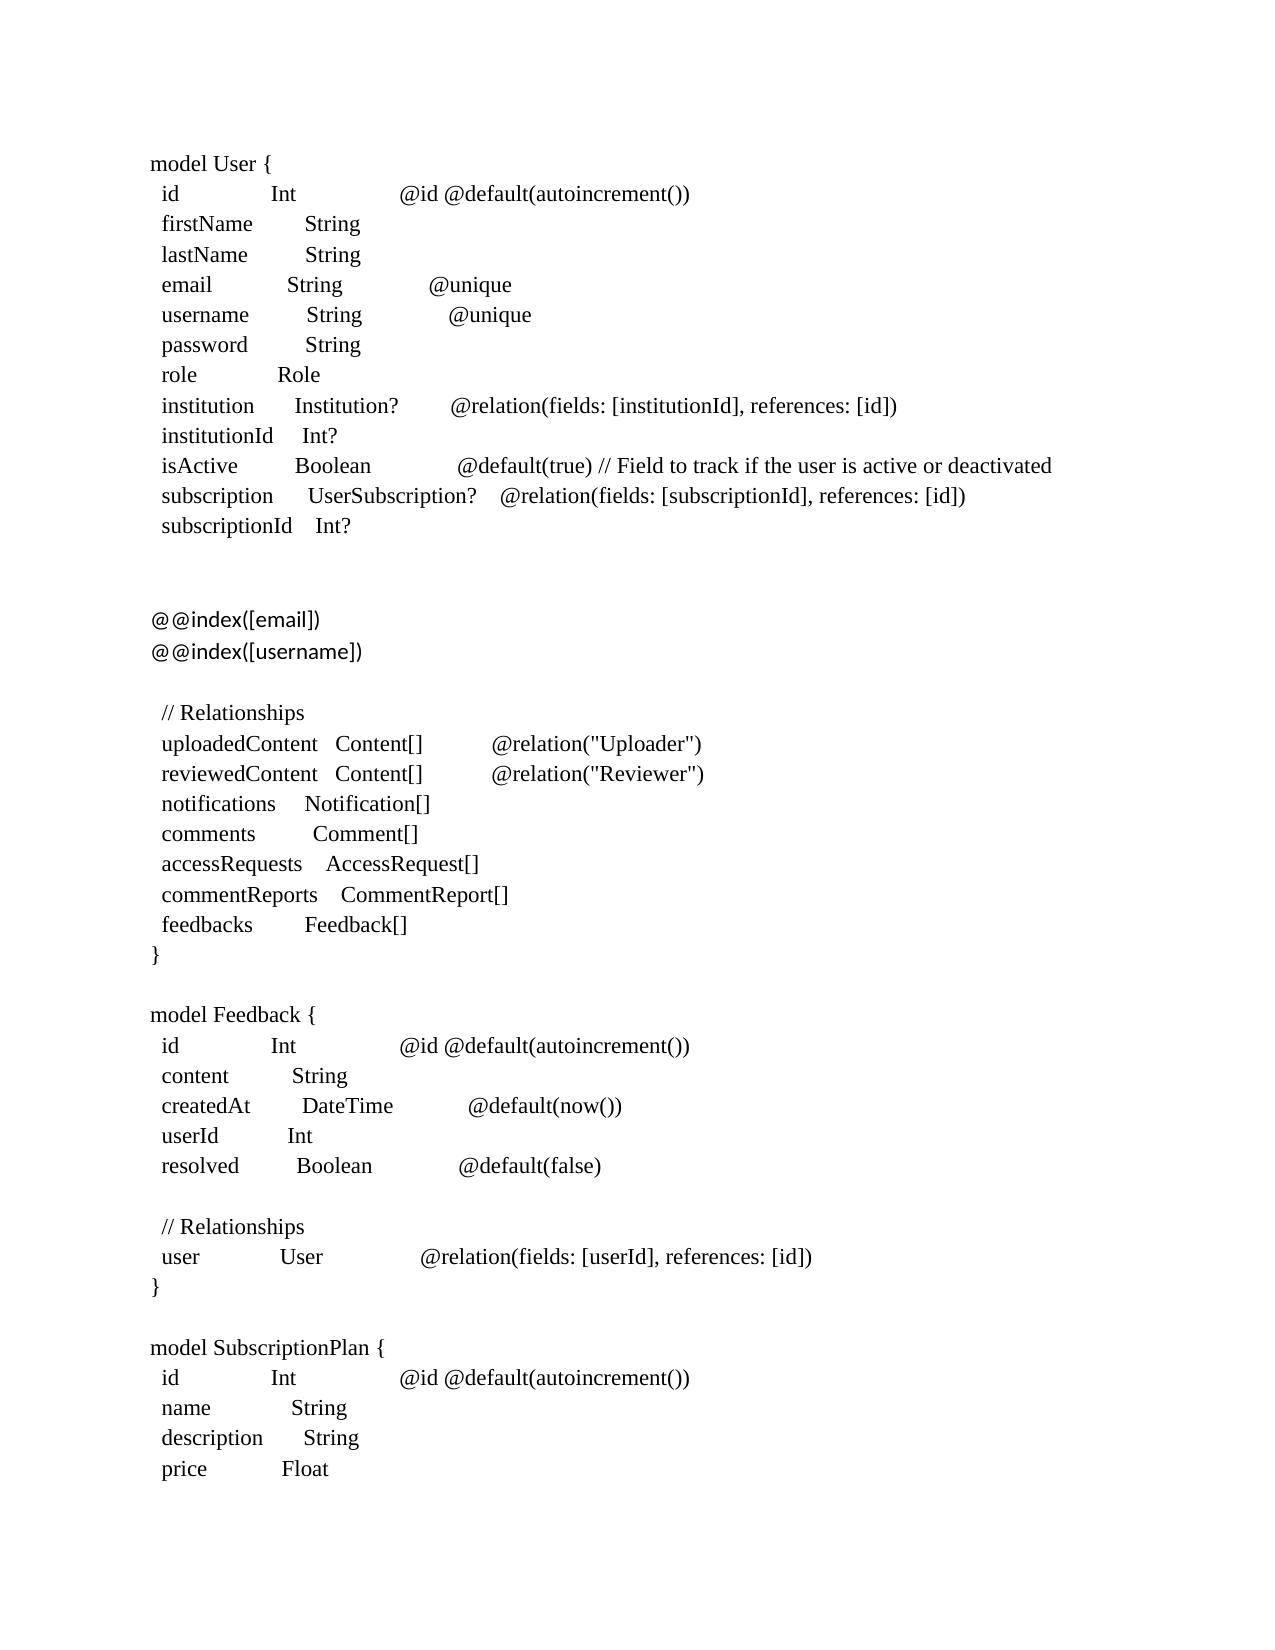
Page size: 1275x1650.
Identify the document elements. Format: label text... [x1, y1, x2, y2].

text content String [150, 1062, 1125, 1088]
text createdAt DateTime @default(now()) [150, 1092, 1125, 1118]
text comments Comment[] [150, 820, 1125, 847]
text subscription UserSubscription? @relation(fields: [subscriptionId], references: [id]) [150, 482, 1125, 509]
text } [150, 941, 1125, 967]
text id Int @id @default(autoincrement()) [150, 1364, 1125, 1390]
text price Float [150, 1454, 1125, 1481]
text @@index([email]) [150, 605, 1125, 633]
text // Relationships [150, 699, 1125, 726]
text role Role [150, 361, 1125, 388]
text model SubscriptionPlan { [150, 1334, 1125, 1360]
text subscriptionId Int? [150, 512, 1125, 539]
text notifications Notification[] [150, 790, 1125, 816]
text name String [150, 1394, 1125, 1421]
text accessRequests AccessRequest[] [150, 850, 1125, 877]
text reviewedContent Content[] @relation("Reviewer") [150, 760, 1125, 786]
text // Relationships [150, 1213, 1125, 1239]
text resolved Boolean @default(false) [150, 1152, 1125, 1179]
text @@index([username]) [150, 637, 1125, 665]
text } [150, 1273, 1125, 1300]
text model Feedback { [150, 1001, 1125, 1028]
text description String [150, 1424, 1125, 1451]
text feedbacks Feedback[] [150, 911, 1125, 937]
text institutionId Int? [150, 422, 1125, 448]
text username String @unique [150, 301, 1125, 327]
text user User @relation(fields: [userId], references: [id]) [150, 1243, 1125, 1269]
text id Int @id @default(autoincrement()) [150, 1032, 1125, 1058]
text uploadedContent Content[] @relation("Uploader") [150, 729, 1125, 756]
text commentReports CommentReport[] [150, 881, 1125, 907]
text userId Int [150, 1122, 1125, 1149]
text model User { [150, 150, 1125, 176]
text isActive Boolean @default(true) // Field to track if the user is active or deactivated [150, 452, 1125, 478]
text lastName String [150, 241, 1125, 267]
text id Int @id @default(autoincrement()) [150, 180, 1125, 207]
text firstName String [150, 210, 1125, 237]
text institution Institution? @relation(fields: [institutionId], references: [id]) [150, 392, 1125, 418]
text password String [150, 331, 1125, 358]
text email String @unique [150, 271, 1125, 297]
